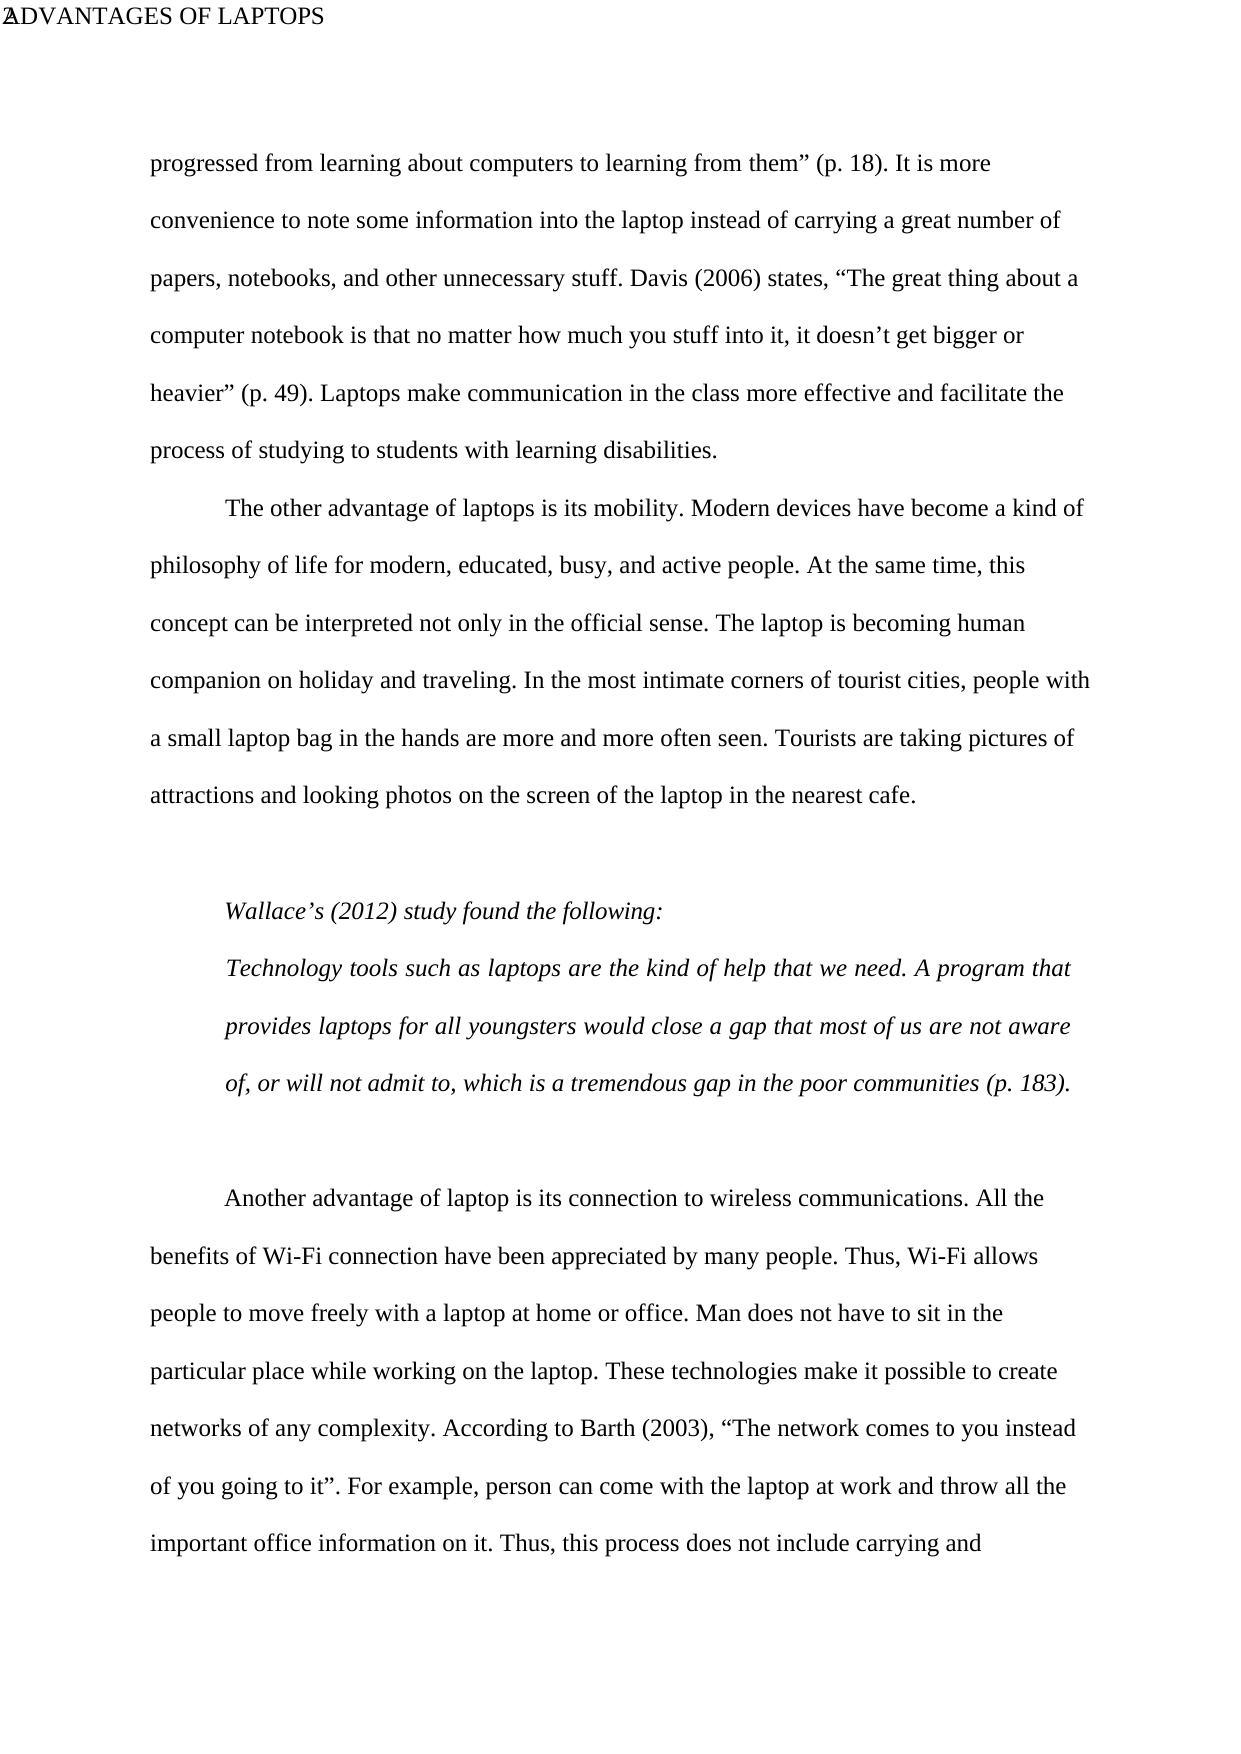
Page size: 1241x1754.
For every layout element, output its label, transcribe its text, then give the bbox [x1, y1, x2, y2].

text The other advantage of laptops is its mobility. Modern devices have become a kind of philosophy of life for modern, educated, busy, and active people. At the same time, this concept can be interpreted not only in the official sense. The laptop is becoming human companion on holiday and traveling. In the most intimate corners of tourist cities, people with a small laptop bag in the hands are more and more often seen. Tourists are taking pictures of attractions and looking photos on the screen of the laptop in the nearest cafe. [150, 493, 1093, 809]
text Another advantage of laptop is its connection to wireless communications. All the benefits of Wi-Fi connection have been appreciated by many people. Thus, Wi-Fi allows people to move freely with a laptop at home or office. Man does not have to sit in the particular place while working on the laptop. These technologies make it possible to create networks of any complexity. According to Barth (2003), “The network comes to you instead of you going to it”. For example, person can come with the laptop at work and throw all the important office information on it. Thus, this process does not include carrying and [150, 1183, 1086, 1557]
text Wallace’s (2012) study found the following: [224, 896, 1093, 924]
text progressed from learning about computers to learning from them” (p. 18). It is more convenience to note some information into the laptop instead of carrying a great number of papers, notebooks, and other unnecessary stuff. Davis (2006) states, “The great thing about a computer notebook is that no matter how much you stuff into it, it doesn’t get bigger or heavier” (p. 49). Laptops make communication in the class more effective and facilitate the process of studying to students with learning disabilities. [150, 148, 1093, 464]
text Technology tools such as laptops are the kind of help that we need. A program that provides laptops for all youngsters would close a gap that most of us are not aware of, or will not admit to, which is a tremendous gap in the poor communities (p. 183). [225, 953, 1072, 1097]
